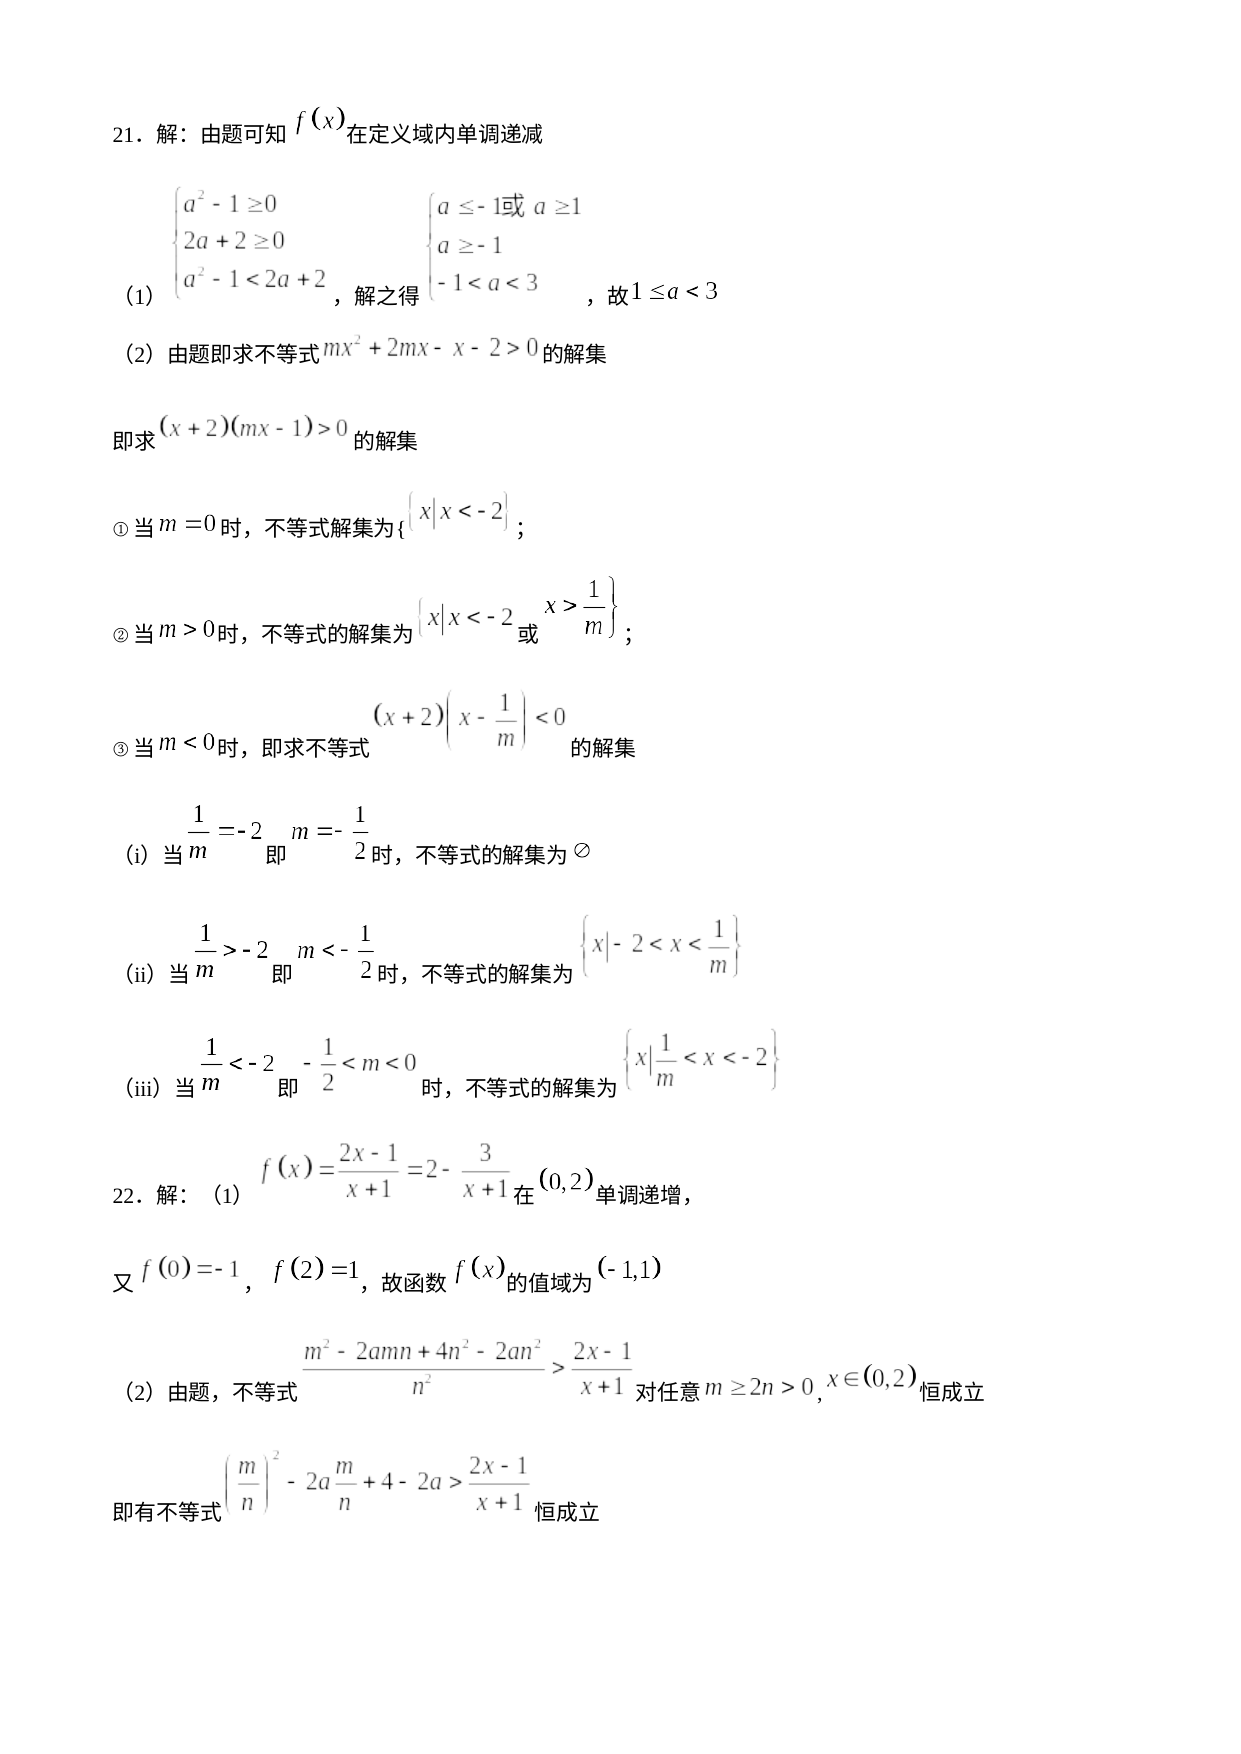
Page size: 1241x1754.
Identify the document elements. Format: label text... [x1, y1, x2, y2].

text （2）由题，不等式对任意,恒成立 [112, 1332, 1128, 1429]
text 即求的解集 [112, 409, 1128, 474]
text （iii）当即时，不等式的解集为 [112, 1024, 1128, 1122]
text ①当时，不等式解集为{； [112, 490, 1128, 555]
text （1），解之得，故 [112, 182, 1128, 312]
text 22．解：（1）在单调递增， [112, 1137, 1128, 1235]
text ②当时，不等式的解集为或； [112, 571, 1128, 668]
text 又，，故函数的值域为 [112, 1251, 1128, 1316]
text （ii）当即时，不等式的解集为 [112, 911, 1128, 1008]
text 即有不等式恒成立 [112, 1445, 1128, 1542]
text （i）当即时，不等式的解集为 [112, 797, 1128, 895]
text （2）由题即求不等式的解集 [112, 328, 1128, 393]
text ③当时，即求不等式的解集 [112, 684, 1128, 782]
text 21．解：由题可知在定义域内单调递减 [112, 102, 1128, 167]
